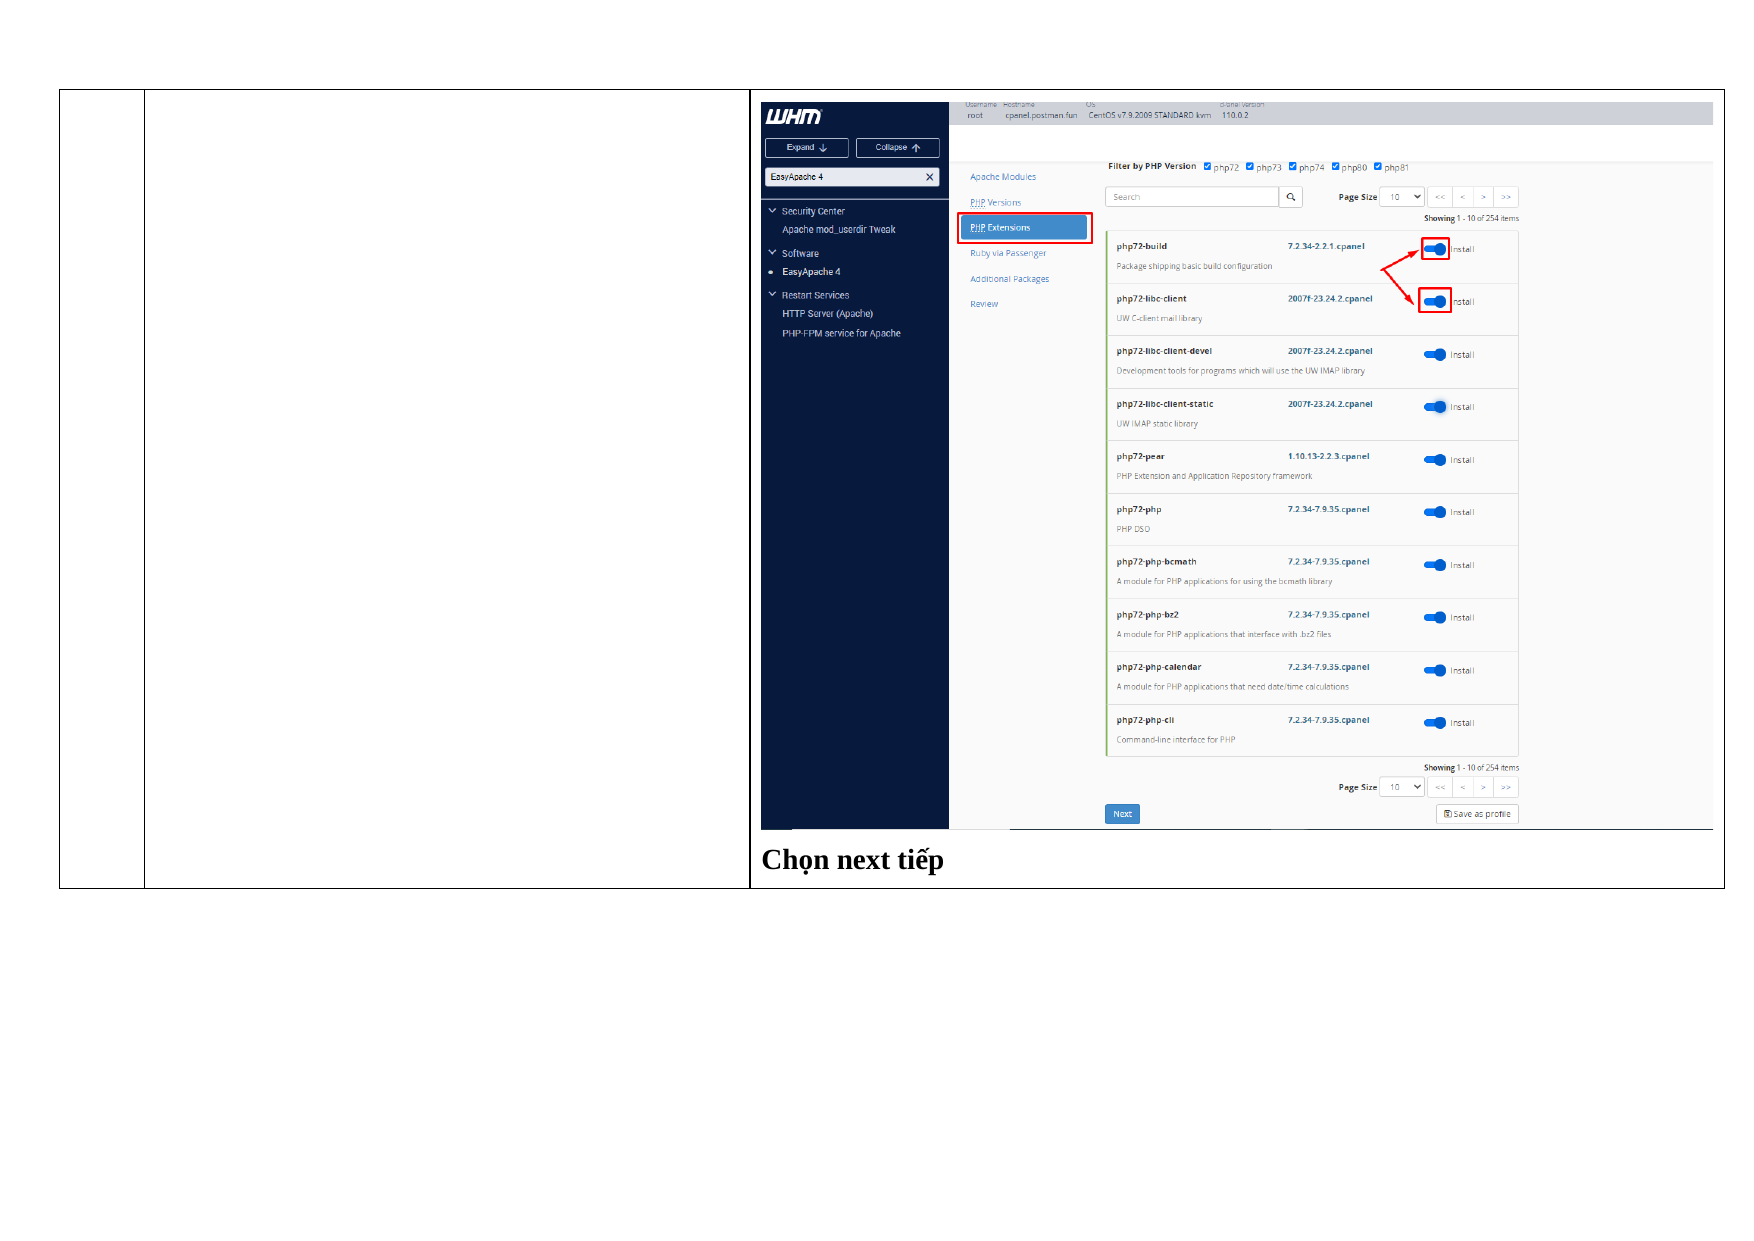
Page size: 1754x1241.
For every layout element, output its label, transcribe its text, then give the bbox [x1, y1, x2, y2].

picture [761, 102, 1714, 830]
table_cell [751, 90, 1724, 888]
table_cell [145, 90, 749, 888]
table_cell 1 [60, 90, 144, 888]
